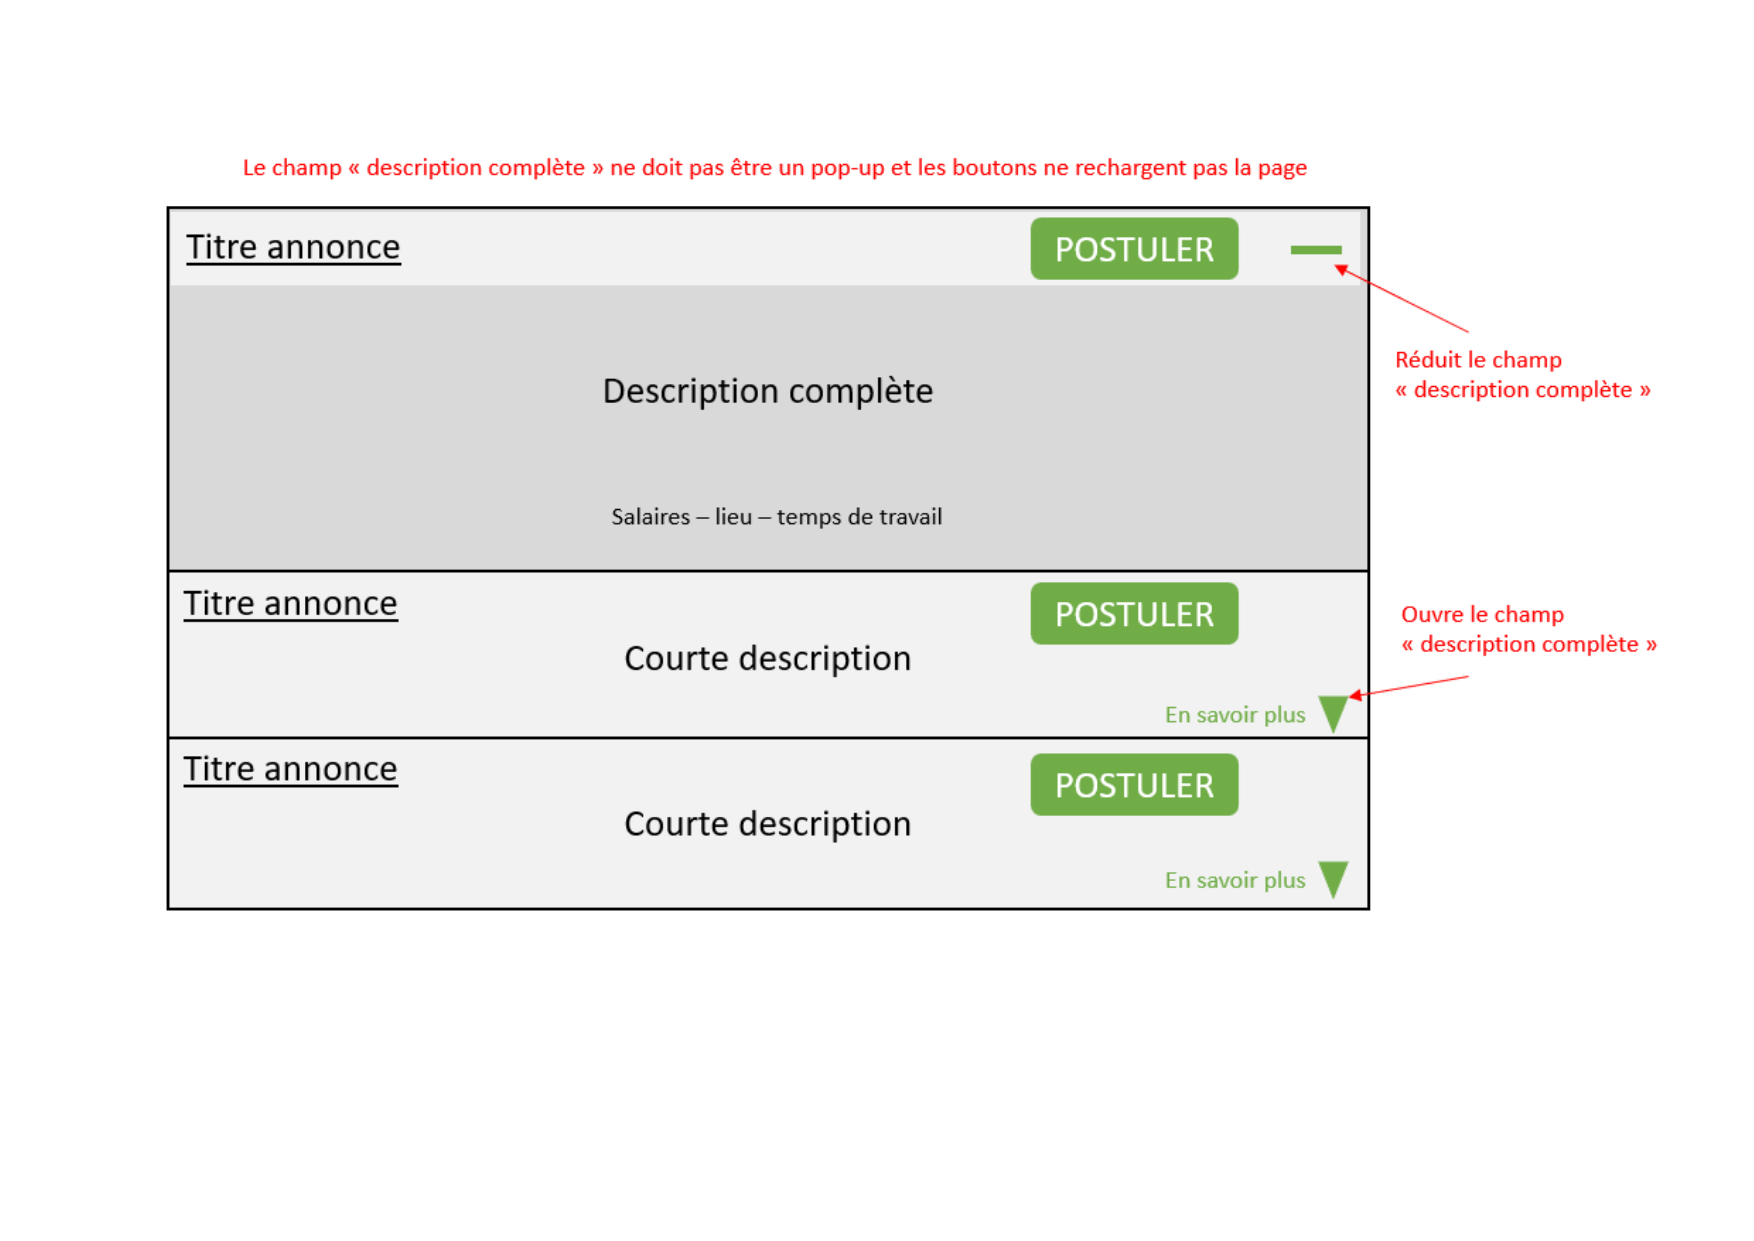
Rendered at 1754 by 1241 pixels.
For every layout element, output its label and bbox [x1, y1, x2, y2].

picture [147, 147, 1666, 922]
